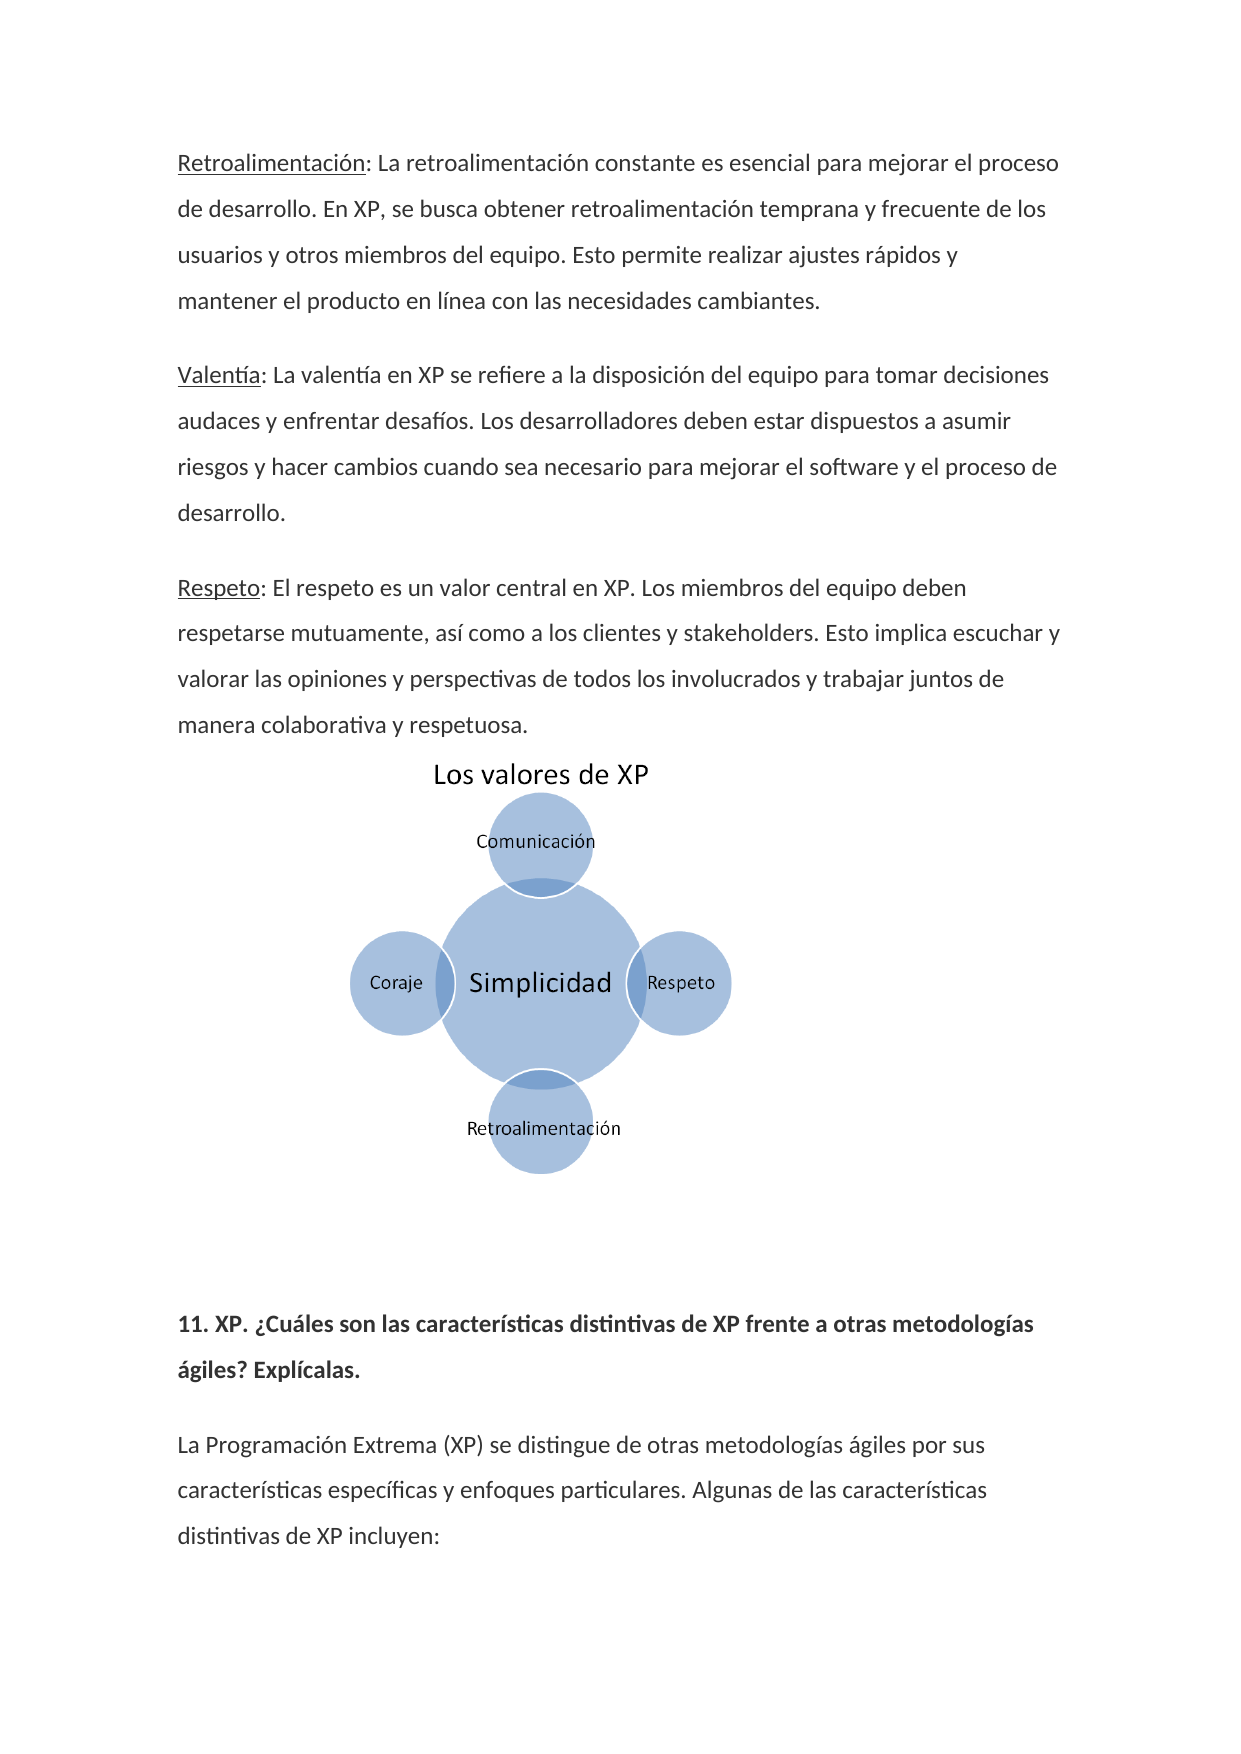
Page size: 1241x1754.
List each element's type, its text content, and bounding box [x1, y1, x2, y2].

text Respeto: El respeto es un valor central en XP. Los miembros del equipo deben respetarse mutuamente, así como a los clientes y stakeholders. Esto implica escuchar y valorar las opiniones y perspectivas de todos los involucrados y trabajar juntos de manera colaborativa y respetuosa. [177, 572, 1063, 739]
text La Programación Extrema (XP) se distingue de otras metodologías ágiles por sus características específicas y enfoques particulares. Algunas de las características distintivas de XP incluyen: [177, 1429, 1063, 1551]
text Retroalimentación: La retroalimentación constante es esencial para mejorar el proceso de desarrollo. En XP, se busca obtener retroalimentación temprana y frecuente de los usuarios y otros miembros del equipo. Esto permite realizar ajustes rápidos y mantener el producto en línea con las necesidades cambiantes. [177, 148, 1063, 315]
picture [271, 745, 811, 1175]
text Valentía: La valentía en XP se refiere a la disposición del equipo para tomar decisiones audaces y enfrentar desafíos. Los desarrolladores deben estar dispuestos a asumir riesgos y hacer cambios cuando sea necesario para mejorar el software y el proceso de desarrollo. [177, 360, 1063, 527]
text 11. XP. ¿Cuáles son las características distintivas de XP frente a otras metodologías ágiles? Explícalas. [177, 1308, 1063, 1384]
